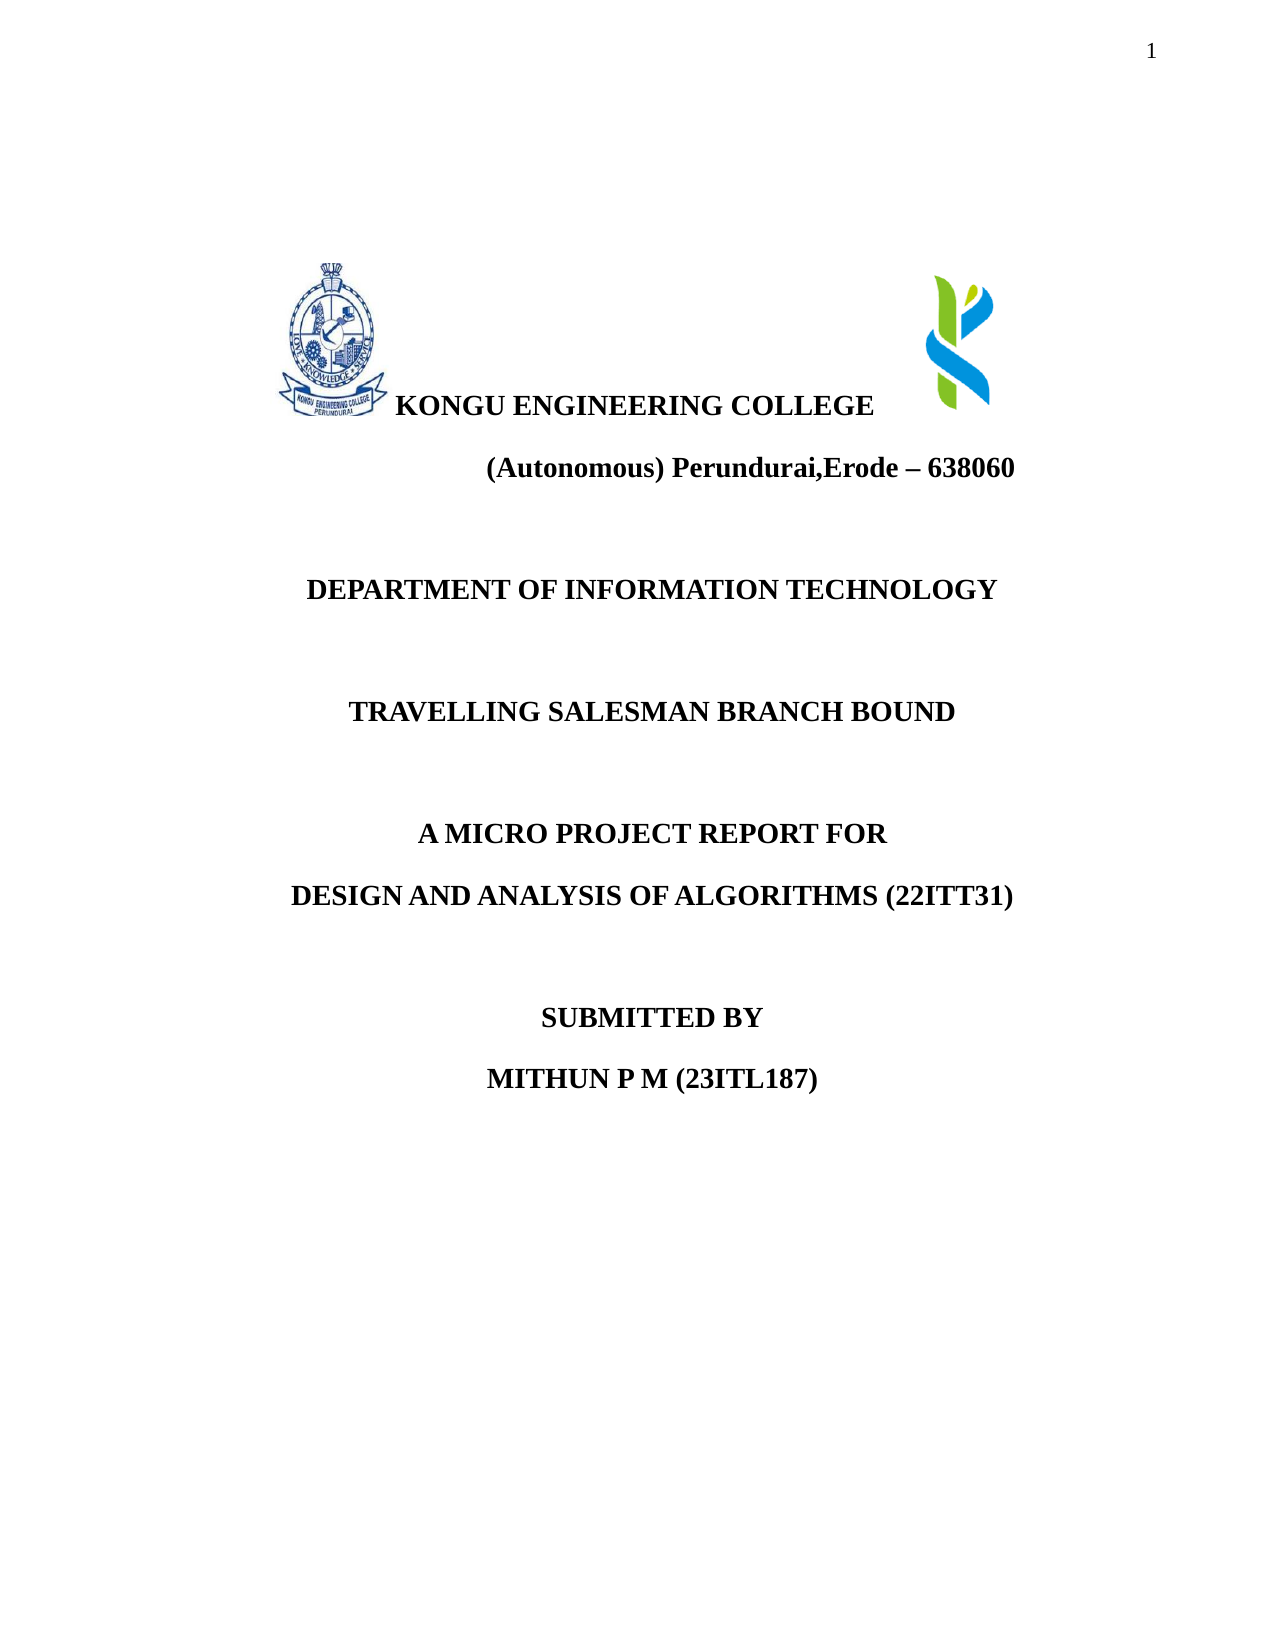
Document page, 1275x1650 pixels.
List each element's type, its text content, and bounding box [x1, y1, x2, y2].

text (Autonomous) Perundurai,Erode – 638060 [148, 450, 1157, 483]
text DESIGN AND ANALYSIS OF ALGORITHMS (22ITT31) [148, 878, 1157, 911]
picture [889, 273, 1035, 416]
text TRAVELLING SALESMAN BRANCH BOUND [148, 694, 1157, 728]
text SUBMITTED BY [148, 1000, 1157, 1033]
text MITHUN P M (23ITL187) [148, 1061, 1157, 1095]
text A MICRO PROJECT REPORT FOR [148, 817, 1157, 850]
text DEPARTMENT OF INFORMATION TECHNOLOGY [148, 572, 1157, 606]
picture [270, 263, 395, 416]
text KONGU ENGINEERING COLLEGE [148, 263, 1157, 422]
